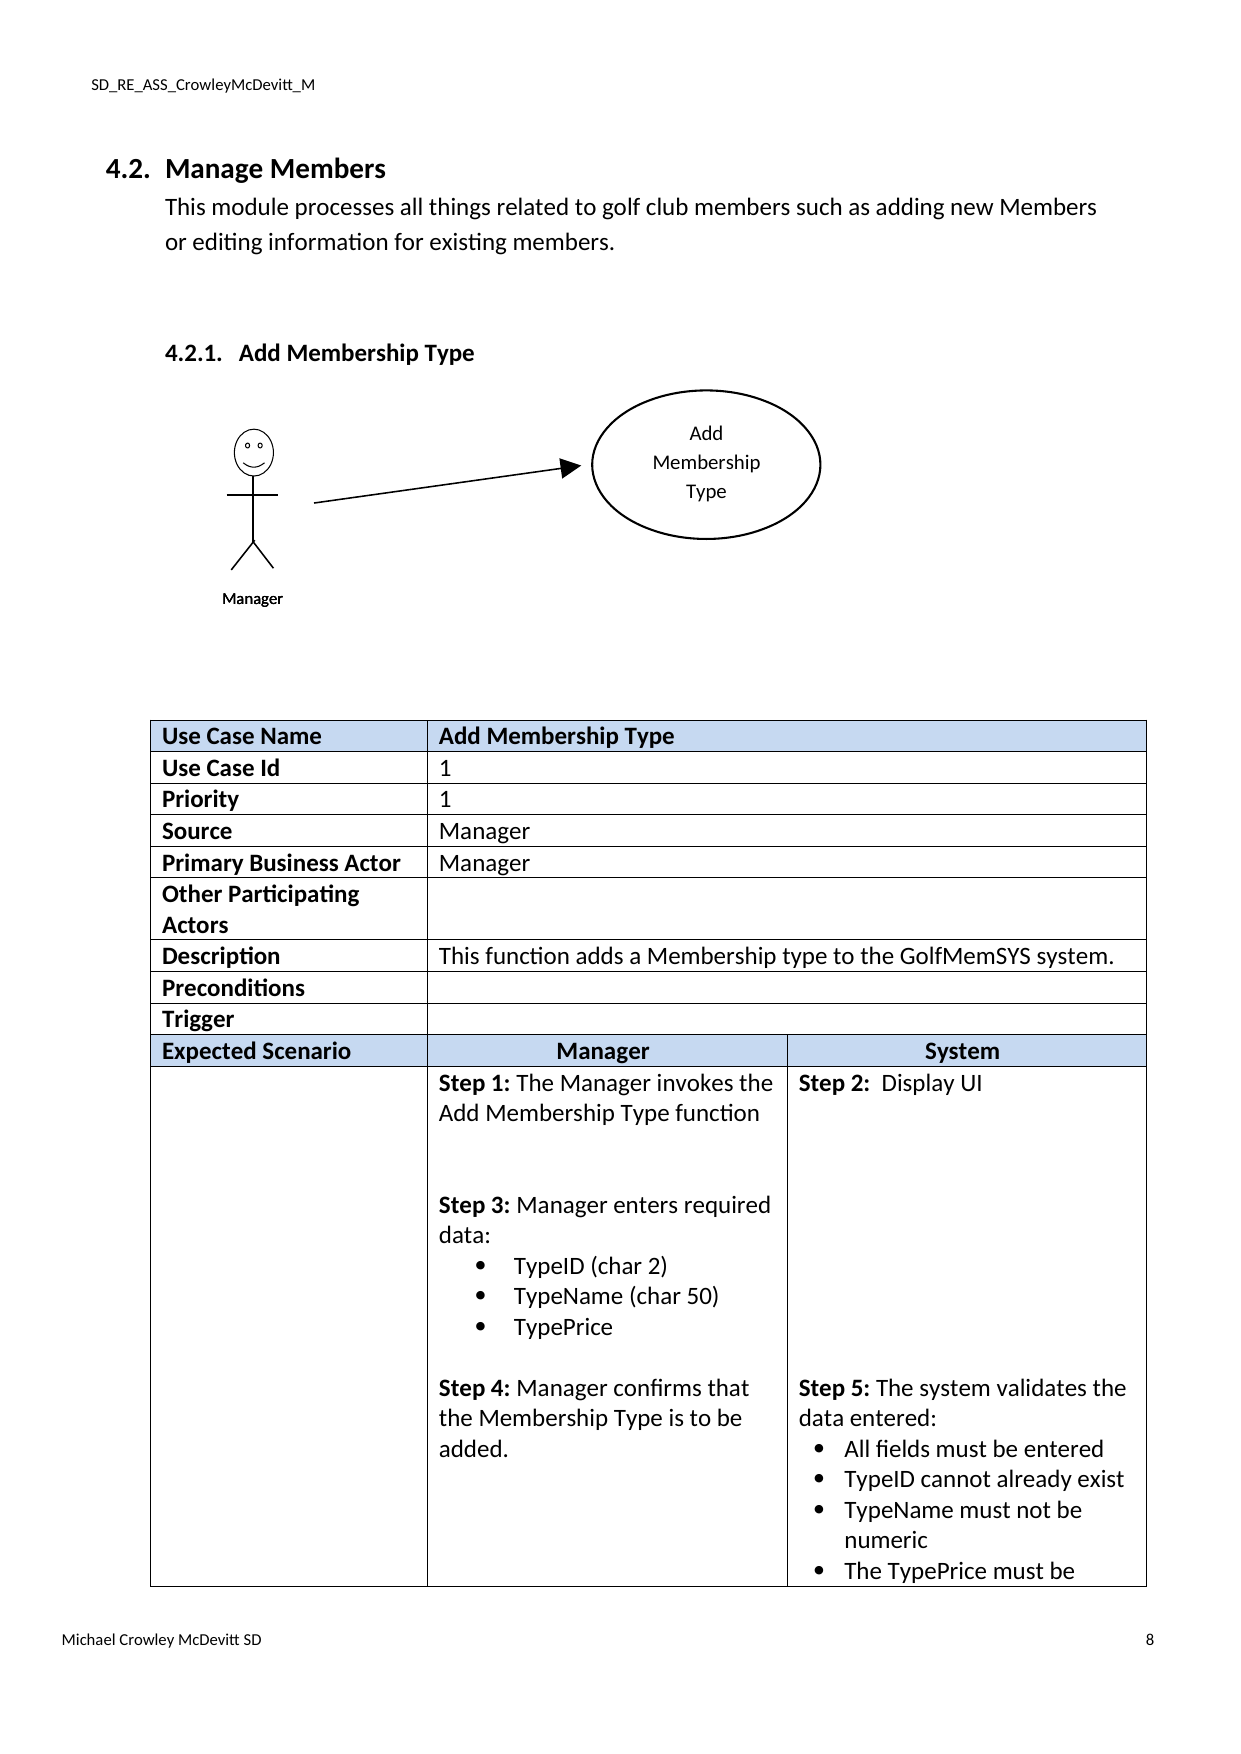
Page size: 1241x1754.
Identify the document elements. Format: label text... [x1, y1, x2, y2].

table_cell Expected Scenario [151, 1035, 427, 1066]
table_cell Primary Business Actor [151, 847, 427, 877]
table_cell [428, 1067, 787, 1586]
subtitle Add Membership Type [165, 338, 1107, 368]
table_cell This function adds a Membership type to the GolfMemSYS system. [428, 940, 1146, 971]
table_cell Manager [428, 815, 1146, 846]
table_header Add Membership Type [428, 721, 1146, 751]
table_cell Manager [428, 1035, 787, 1066]
text This module processes all things related to golf club members such as adding new Members or editing information for existing members. [165, 191, 1107, 256]
table_cell System [788, 1035, 1146, 1066]
table_cell [428, 878, 1146, 939]
table_cell [428, 972, 1146, 1002]
table_header Use Case Name [151, 721, 427, 751]
table_cell Manager [428, 847, 1146, 877]
table_cell Other Participating Actors [151, 878, 427, 939]
table_cell Preconditions [151, 972, 427, 1002]
table_cell [428, 1004, 1146, 1034]
table_cell [151, 1067, 427, 1586]
table_cell Description [151, 940, 427, 971]
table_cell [788, 1067, 1146, 1586]
table_cell Source [151, 815, 427, 846]
table_cell Priority [151, 784, 427, 814]
table_cell Use Case Id [151, 752, 427, 783]
table_cell 1 [428, 752, 1146, 783]
table_cell Trigger [151, 1004, 427, 1034]
table_cell 1 [428, 784, 1146, 814]
subtitle Manage Members [106, 150, 1107, 186]
